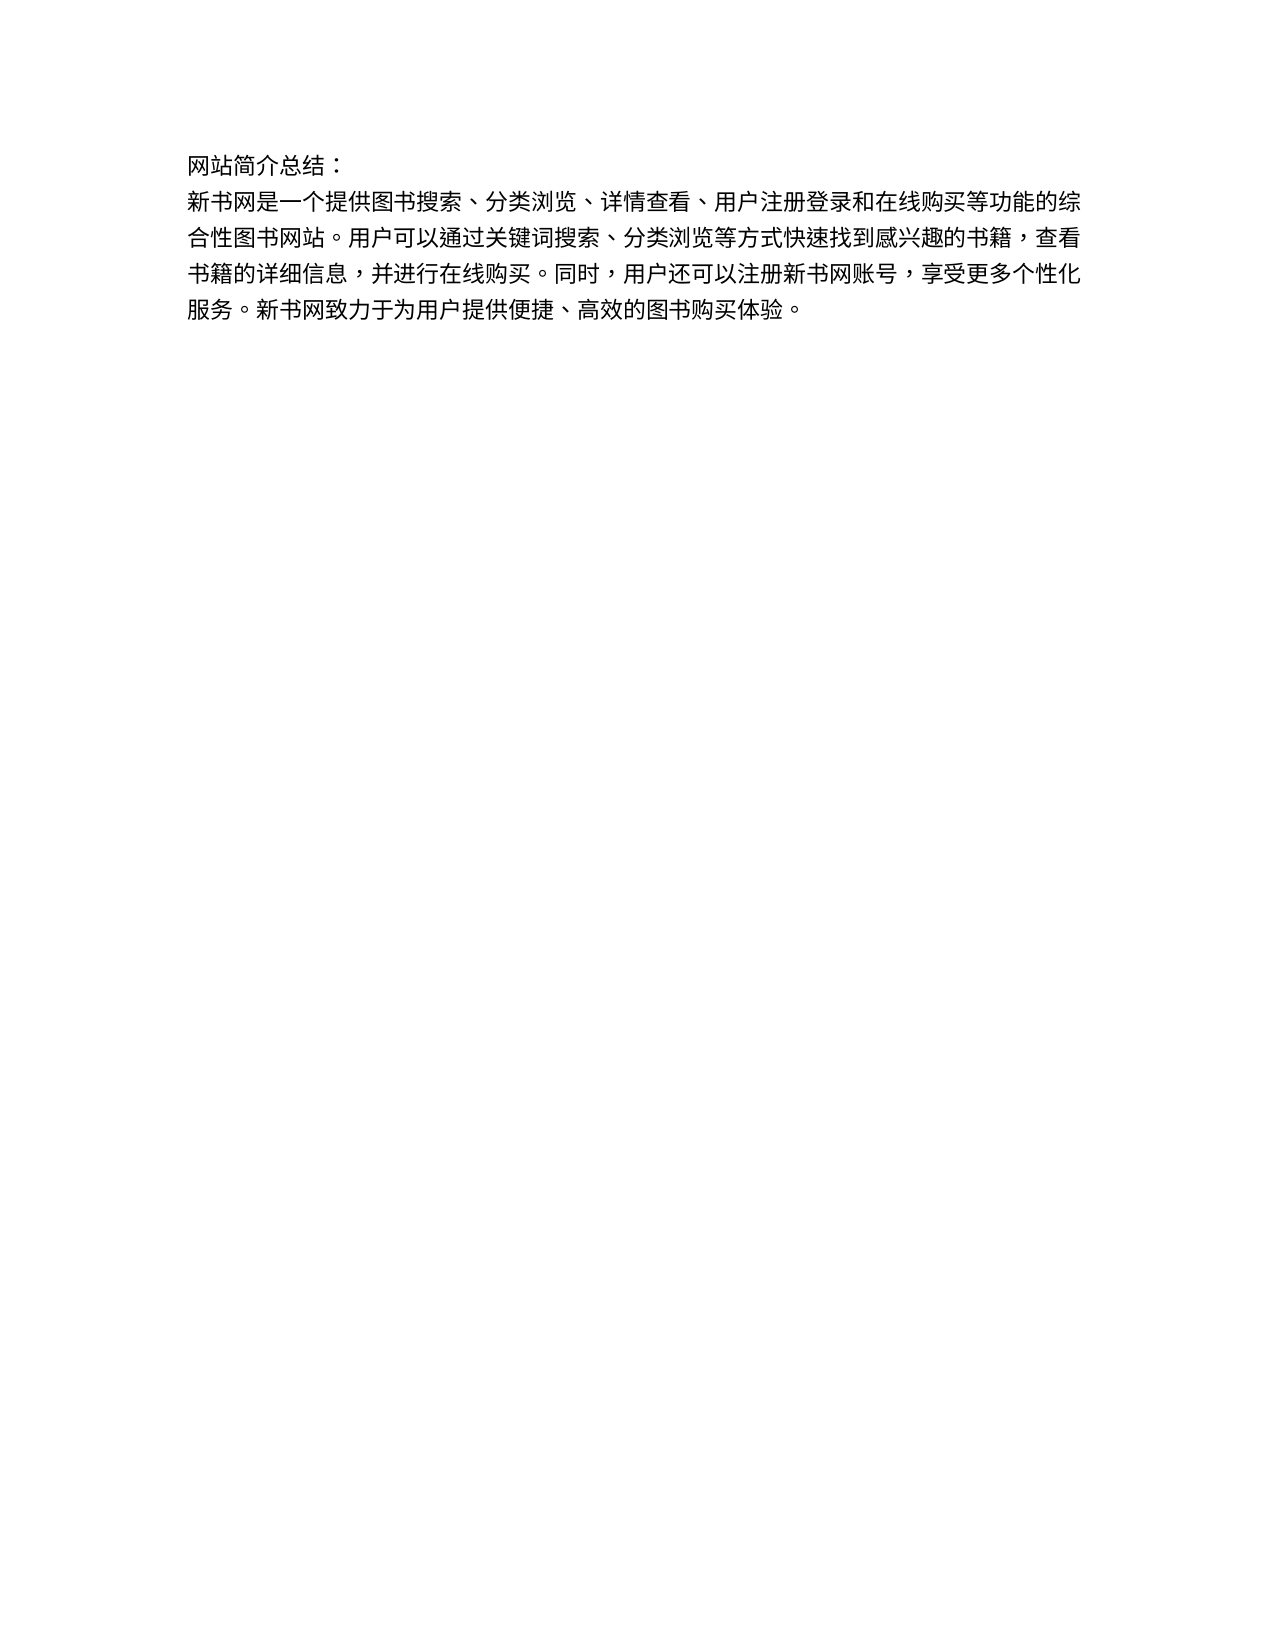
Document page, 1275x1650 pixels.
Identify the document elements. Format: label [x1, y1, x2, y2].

text [187, 150, 1087, 325]
